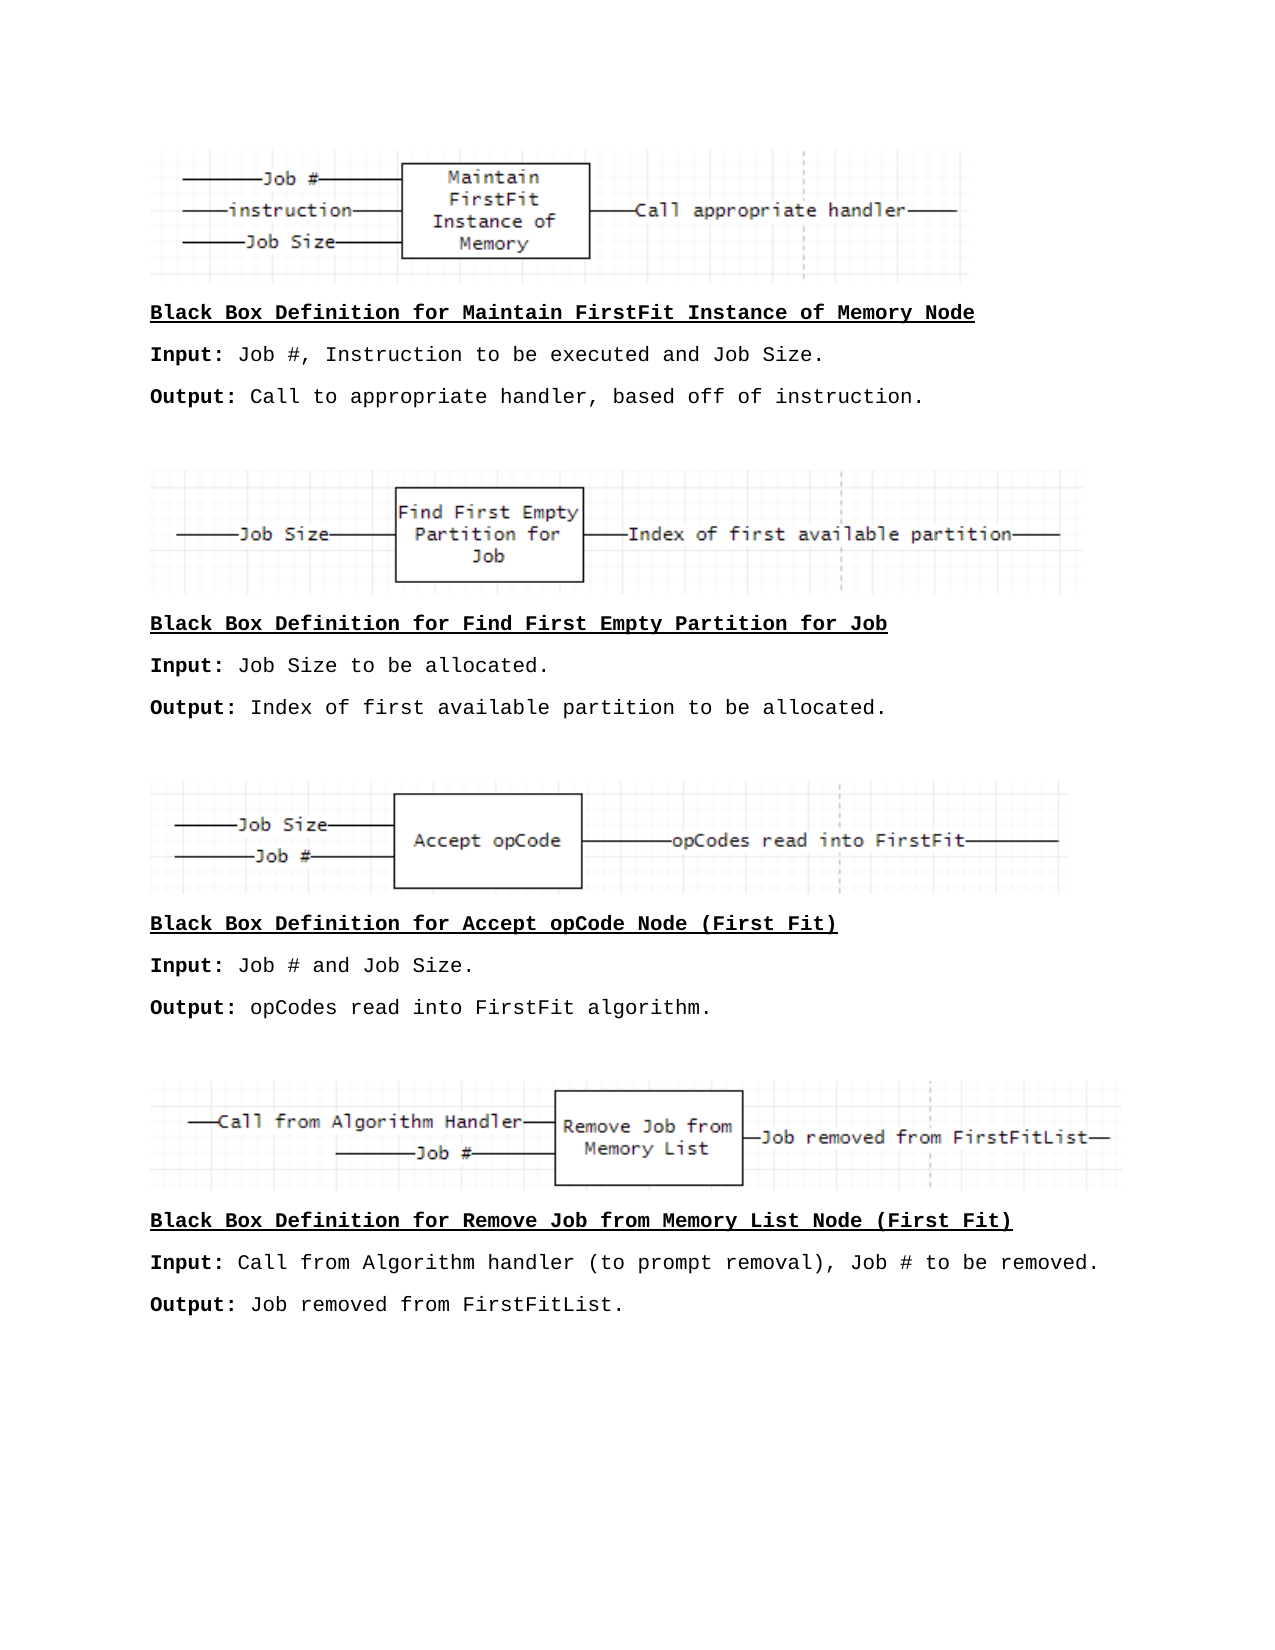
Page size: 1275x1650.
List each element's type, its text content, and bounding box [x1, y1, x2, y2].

picture [150, 470, 1083, 594]
text Output: Index of first available partition to be allocated. [150, 697, 1125, 721]
text Black Box Definition for Maintain FirstFit Instance of Memory Node [150, 302, 1125, 325]
text Black Box Definition for Find First Empty Partition for Job [150, 613, 1125, 636]
text Black Box Definition for Accept opCode Node (First Fit) [150, 913, 1125, 936]
text Output: opCodes read into FirstFit algorithm. [150, 997, 1125, 1021]
text Input: Job # and Job Size. [150, 955, 1125, 979]
text Input: Call from Algorithm handler (to prompt removal), Job # to be removed. [150, 1252, 1125, 1276]
picture [150, 150, 969, 283]
text Output: Call to appropriate handler, based off of instruction. [150, 386, 1125, 410]
text Input: Job Size to be allocated. [150, 655, 1125, 678]
text Output: Job removed from FirstFitList. [150, 1294, 1125, 1318]
text Input: Job #, Instruction to be executed and Job Size. [150, 344, 1125, 367]
picture [150, 781, 1069, 894]
text Black Box Definition for Remove Job from Memory List Node (First Fit) [150, 1210, 1125, 1233]
picture [150, 1081, 1122, 1191]
